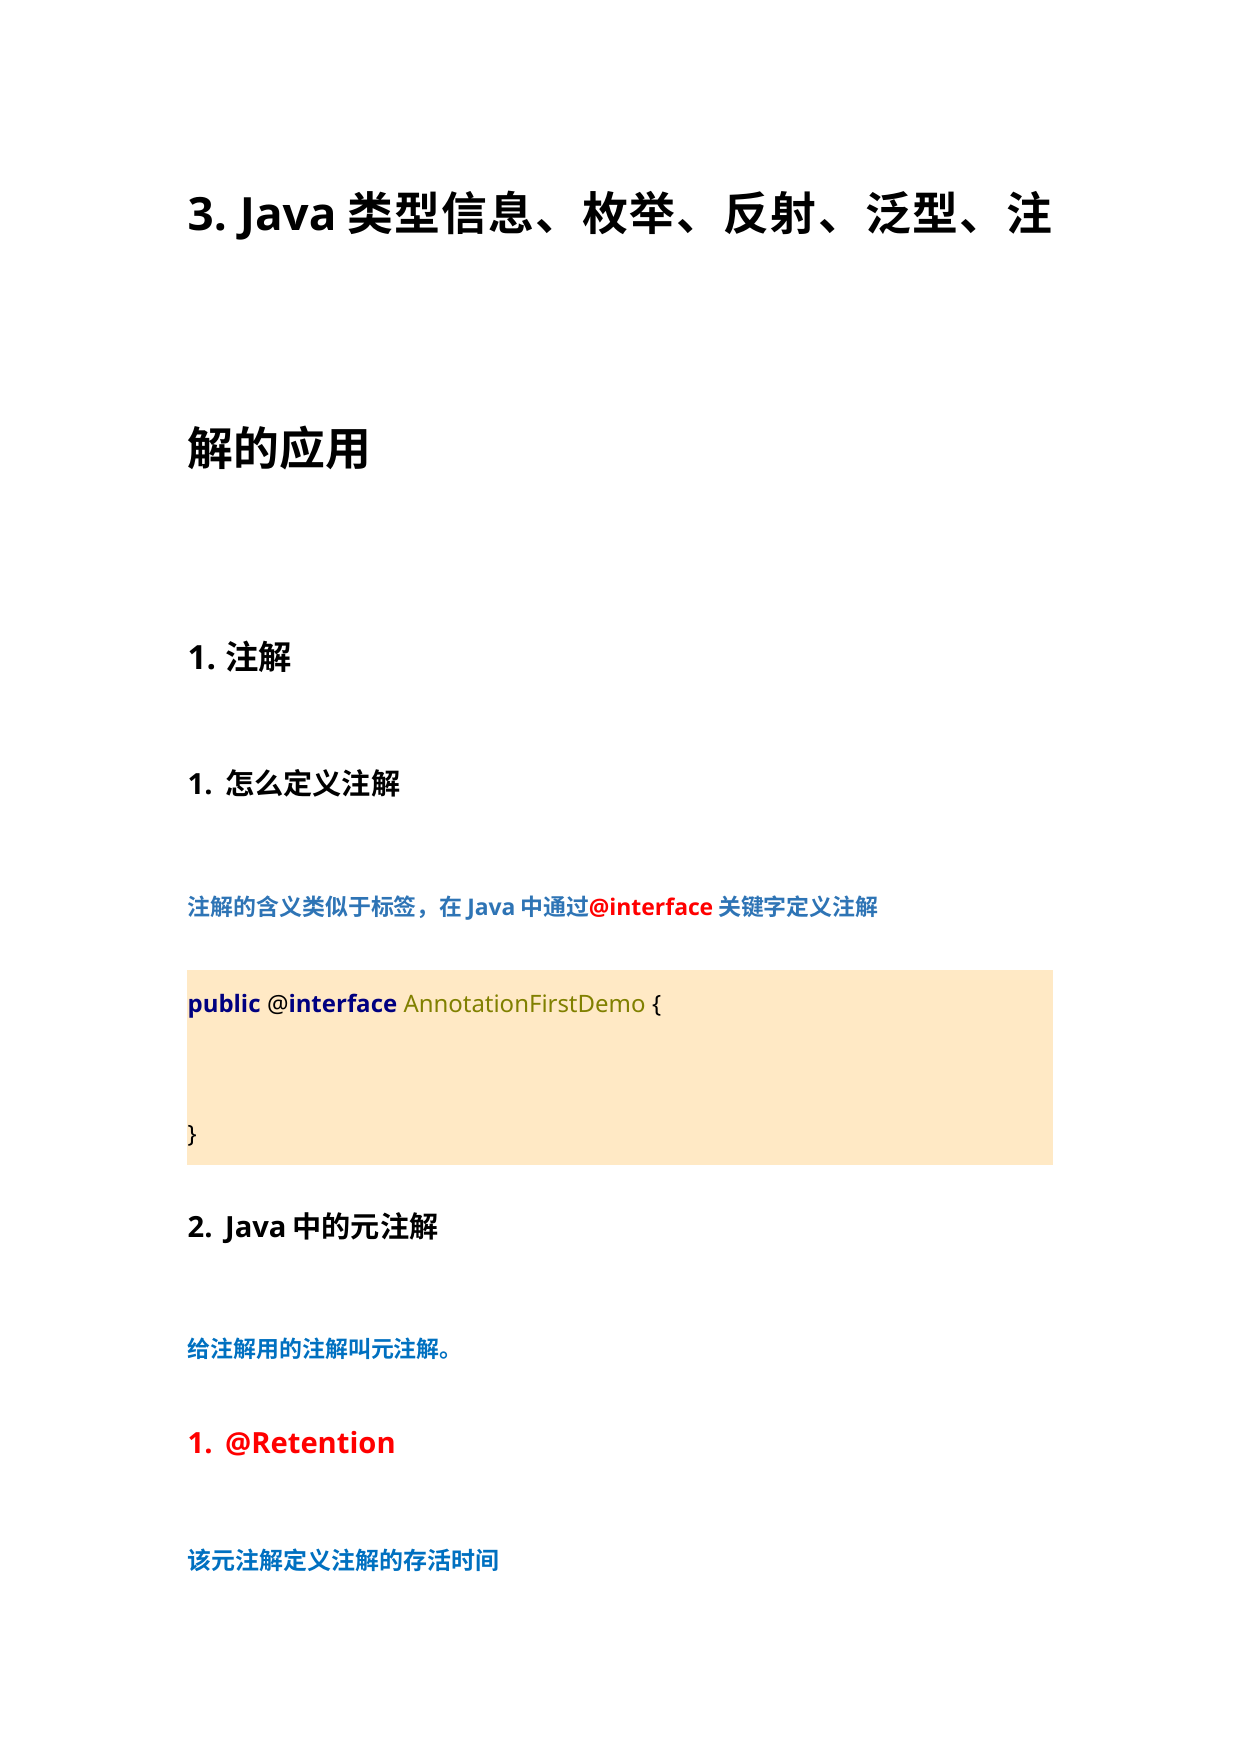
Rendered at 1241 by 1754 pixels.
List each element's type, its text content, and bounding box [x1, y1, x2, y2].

subtitle 怎么定义注解 [187, 750, 1053, 815]
text 给注解用的注解叫元注解。 [187, 1315, 1053, 1380]
subtitle @Retention [187, 1409, 1053, 1474]
text 该元注解定义注解的存活时间 [187, 1527, 1053, 1592]
text public @interface AnnotationFirstDemo { } [187, 970, 1053, 1165]
text 注解的含义类似于标签，在Java中通过@interface关键字定义注解 [187, 873, 1053, 938]
subtitle 3. Java类型信息、枚举、反射、泛型、注解的应用 [187, 162, 1053, 494]
subtitle 1. 注解 [187, 622, 1053, 687]
subtitle Java中的元注解 [187, 1192, 1053, 1257]
